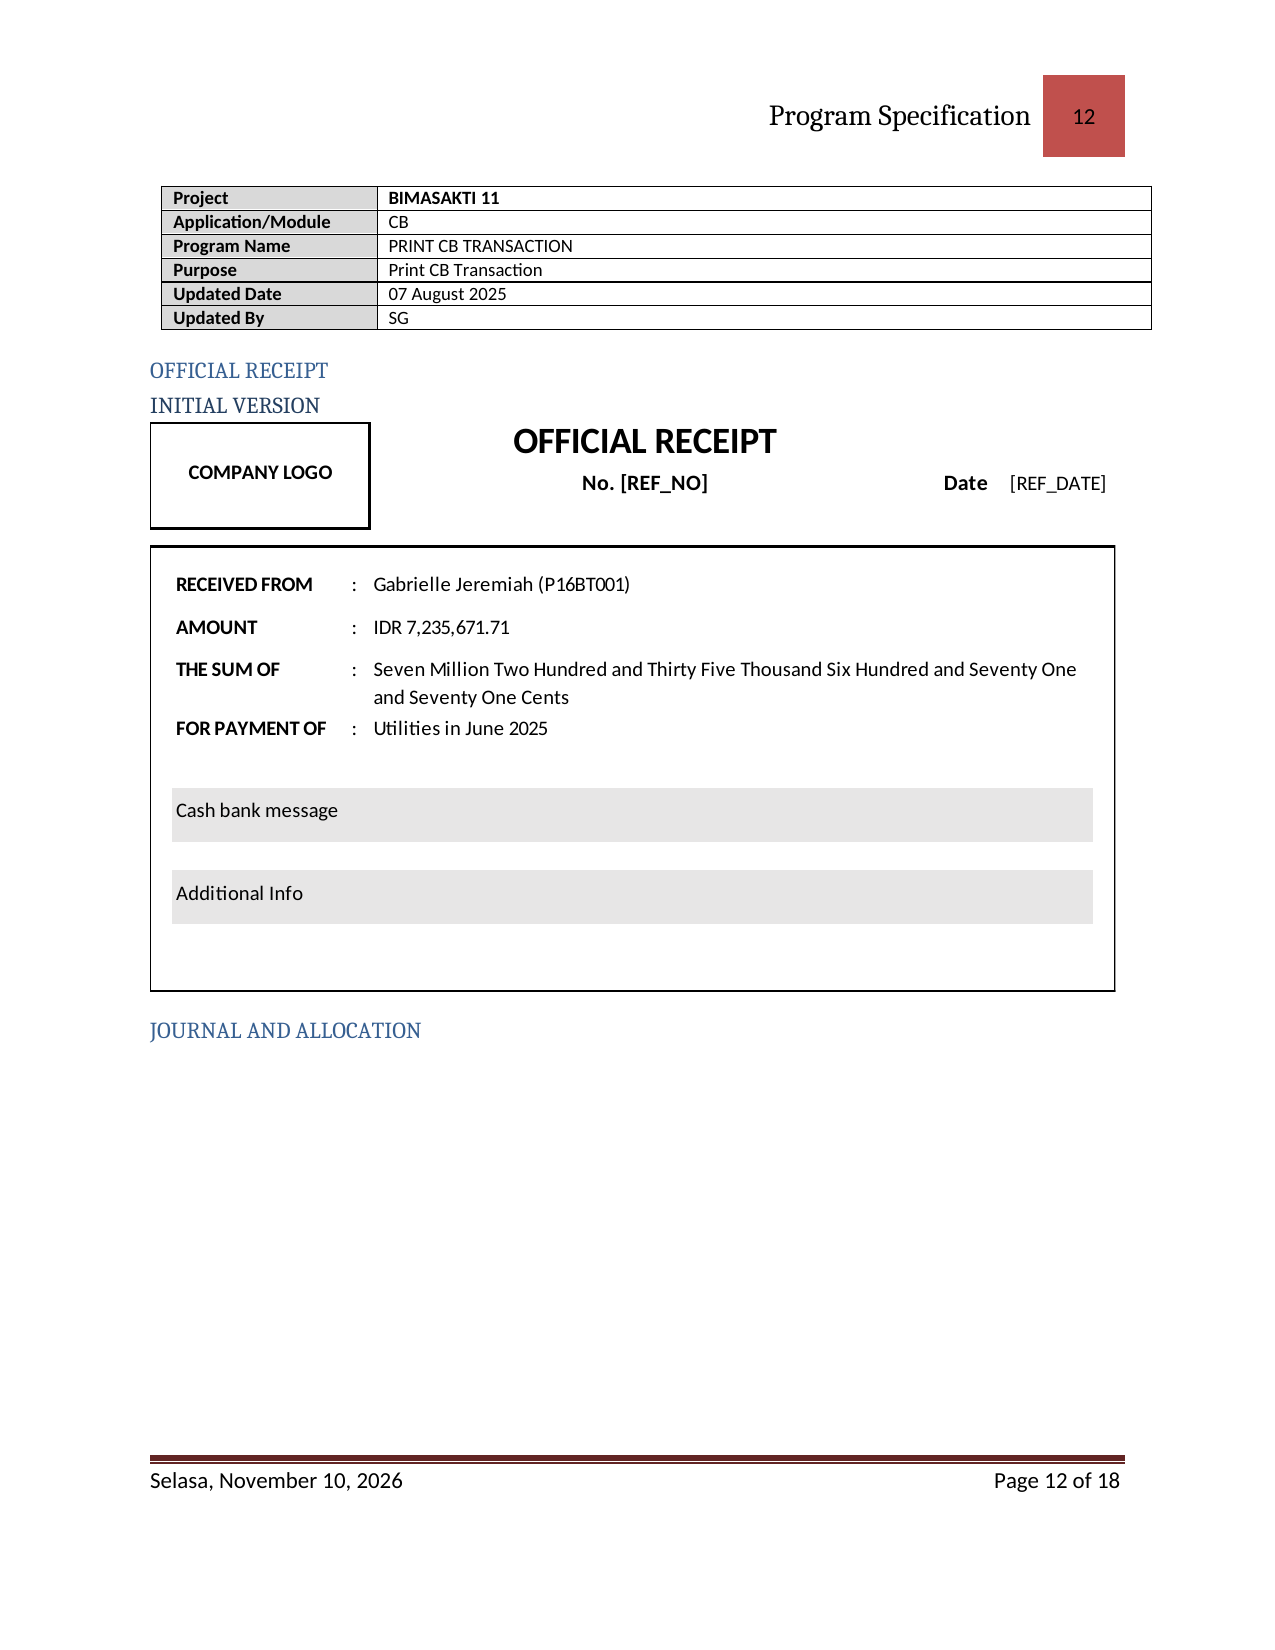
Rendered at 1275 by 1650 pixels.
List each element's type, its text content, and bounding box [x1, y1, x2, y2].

subtitle OFFICIAL RECEIPT [150, 358, 1125, 385]
subtitle JOURNAL AND ALLOCATION [150, 1018, 1125, 1044]
subtitle INITIAL VERSION [150, 393, 1125, 419]
